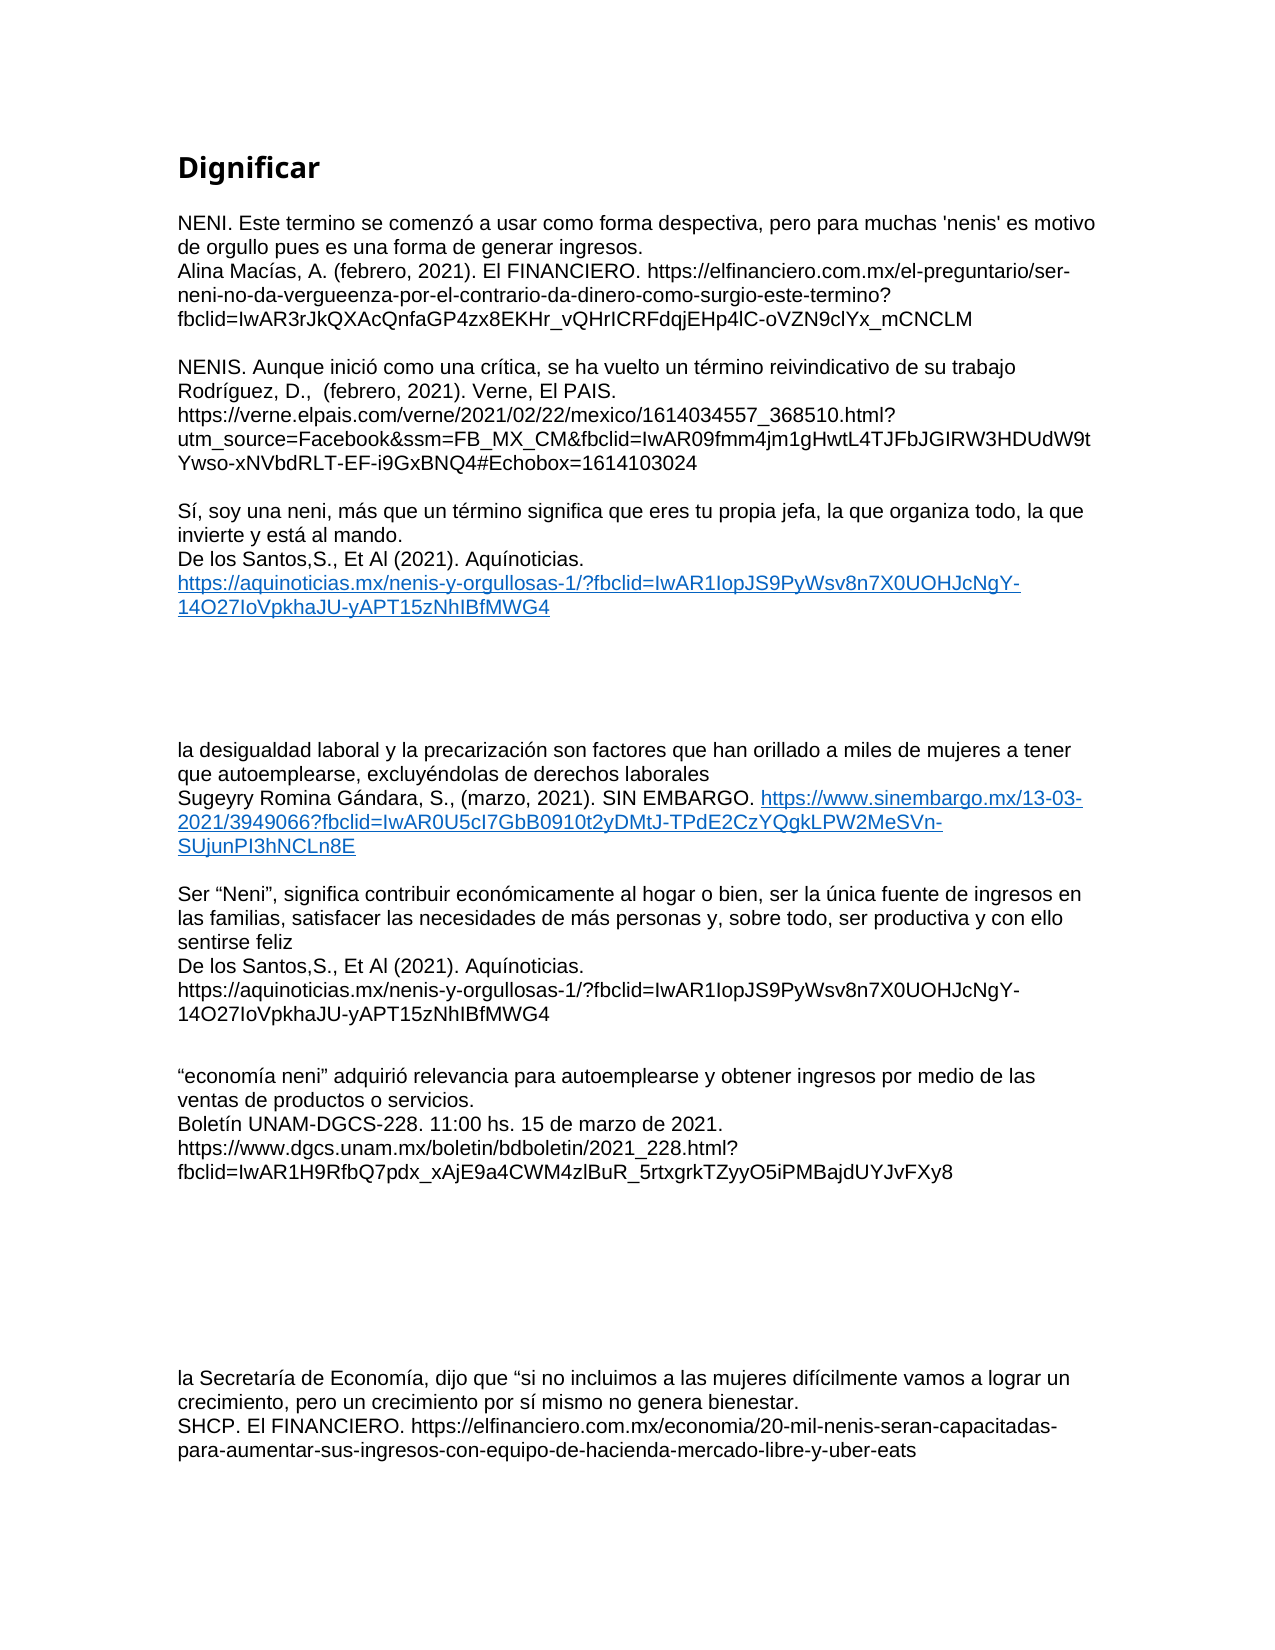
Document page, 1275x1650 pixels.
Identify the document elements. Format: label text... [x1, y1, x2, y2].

text Alina Macías, A. (febrero, 2021). El FINANCIERO. https://elfinanciero.com.mx/el-preguntario/ser-neni-no-da-vergueenza-por-el-contrario-da-dinero-como-surgio-este-termino?fbclid=IwAR3rJkQXAcQnfaGP4zx8EKHr_vQHrICRFdqjEHp4lC-oVZN9clYx_mCNCLM [177, 259, 1098, 331]
text https://aquinoticias.mx/nenis-y-orgullosas-1/?fbclid=IwAR1IopJS9PyWsv8n7X0UOHJcNgY-14O27IoVpkhaJU-yAPT15zNhIBfMWG4 [177, 571, 1098, 618]
text la desigualdad laboral y la precarización son factores que han orillado a miles de mujeres a tener que autoemplearse, excluyéndolas de derechos laborales [177, 738, 1098, 786]
text Ser “Neni”, significa contribuir económicamente al hogar o bien, ser la única fuente de ingresos en las familias, satisfacer las necesidades de más personas y, sobre todo, ser productiva y con ello sentirse feliz [177, 882, 1098, 954]
text Rodríguez, D., (febrero, 2021). Verne, El PAIS. https://verne.elpais.com/verne/2021/02/22/mexico/1614034557_368510.html?utm_source=Facebook&ssm=FB_MX_CM&fbclid=IwAR09fmm4jm1gHwtL4TJFbJGIRW3HDUdW9tYwso-xNVbdRLT-EF-i9GxBNQ4#Echobox=1614103024 [177, 379, 1098, 475]
subtitle NENI. Este termino se comenzó a usar como forma despectiva, pero para muchas 'nenis' es motivo de orgullo pues es una forma de generar ingresos. [177, 211, 1098, 259]
text https://aquinoticias.mx/nenis-y-orgullosas-1/?fbclid=IwAR1IopJS9PyWsv8n7X0UOHJcNgY-14O27IoVpkhaJU-yAPT15zNhIBfMWG4 [177, 978, 1098, 1026]
text Boletín UNAM-DGCS-228. 11:00 hs. 15 de marzo de 2021. https://www.dgcs.unam.mx/boletin/bdboletin/2021_228.html?fbclid=IwAR1H9RfbQ7pdx_xAjE9a4CWM4zlBuR_5rtxgrkTZyyO5iPMBajdUYJvFXy8 [177, 1112, 1098, 1184]
text “economía neni” adquirió relevancia para autoemplearse y obtener ingresos por medio de las ventas de productos o servicios. [177, 1064, 1098, 1112]
text SHCP. El FINANCIERO. https://elfinanciero.com.mx/economia/20-mil-nenis-seran-capacitadas-para-aumentar-sus-ingresos-con-equipo-de-hacienda-mercado-libre-y-uber-eats [177, 1414, 1098, 1462]
text la Secretaría de Economía, dijo que “si no incluimos a las mujeres difícilmente vamos a lograr un crecimiento, pero un crecimiento por sí mismo no genera bienestar. [177, 1366, 1098, 1414]
text Sugeyry Romina Gándara, S., (marzo, 2021). SIN EMBARGO. https://www.sinembargo.mx/13-03-2021/3949066?fbclid=IwAR0U5cI7GbB0910t2yDMtJ-TPdE2CzYQgkLPW2MeSVn-SUjunPI3hNCLn8E [177, 786, 1098, 858]
text De los Santos,S., Et Al (2021). Aquínoticias. [177, 954, 1098, 978]
text De los Santos,S., Et Al (2021). Aquínoticias. [177, 547, 1098, 571]
text Dignificar [177, 148, 1098, 187]
text Sí, soy una neni, más que un término significa que eres tu propia jefa, la que organiza todo, la que invierte y está al mando. [177, 499, 1098, 547]
subtitle NENIS. Aunque inició como una crítica, se ha vuelto un término reivindicativo de su trabajo [177, 355, 1098, 379]
